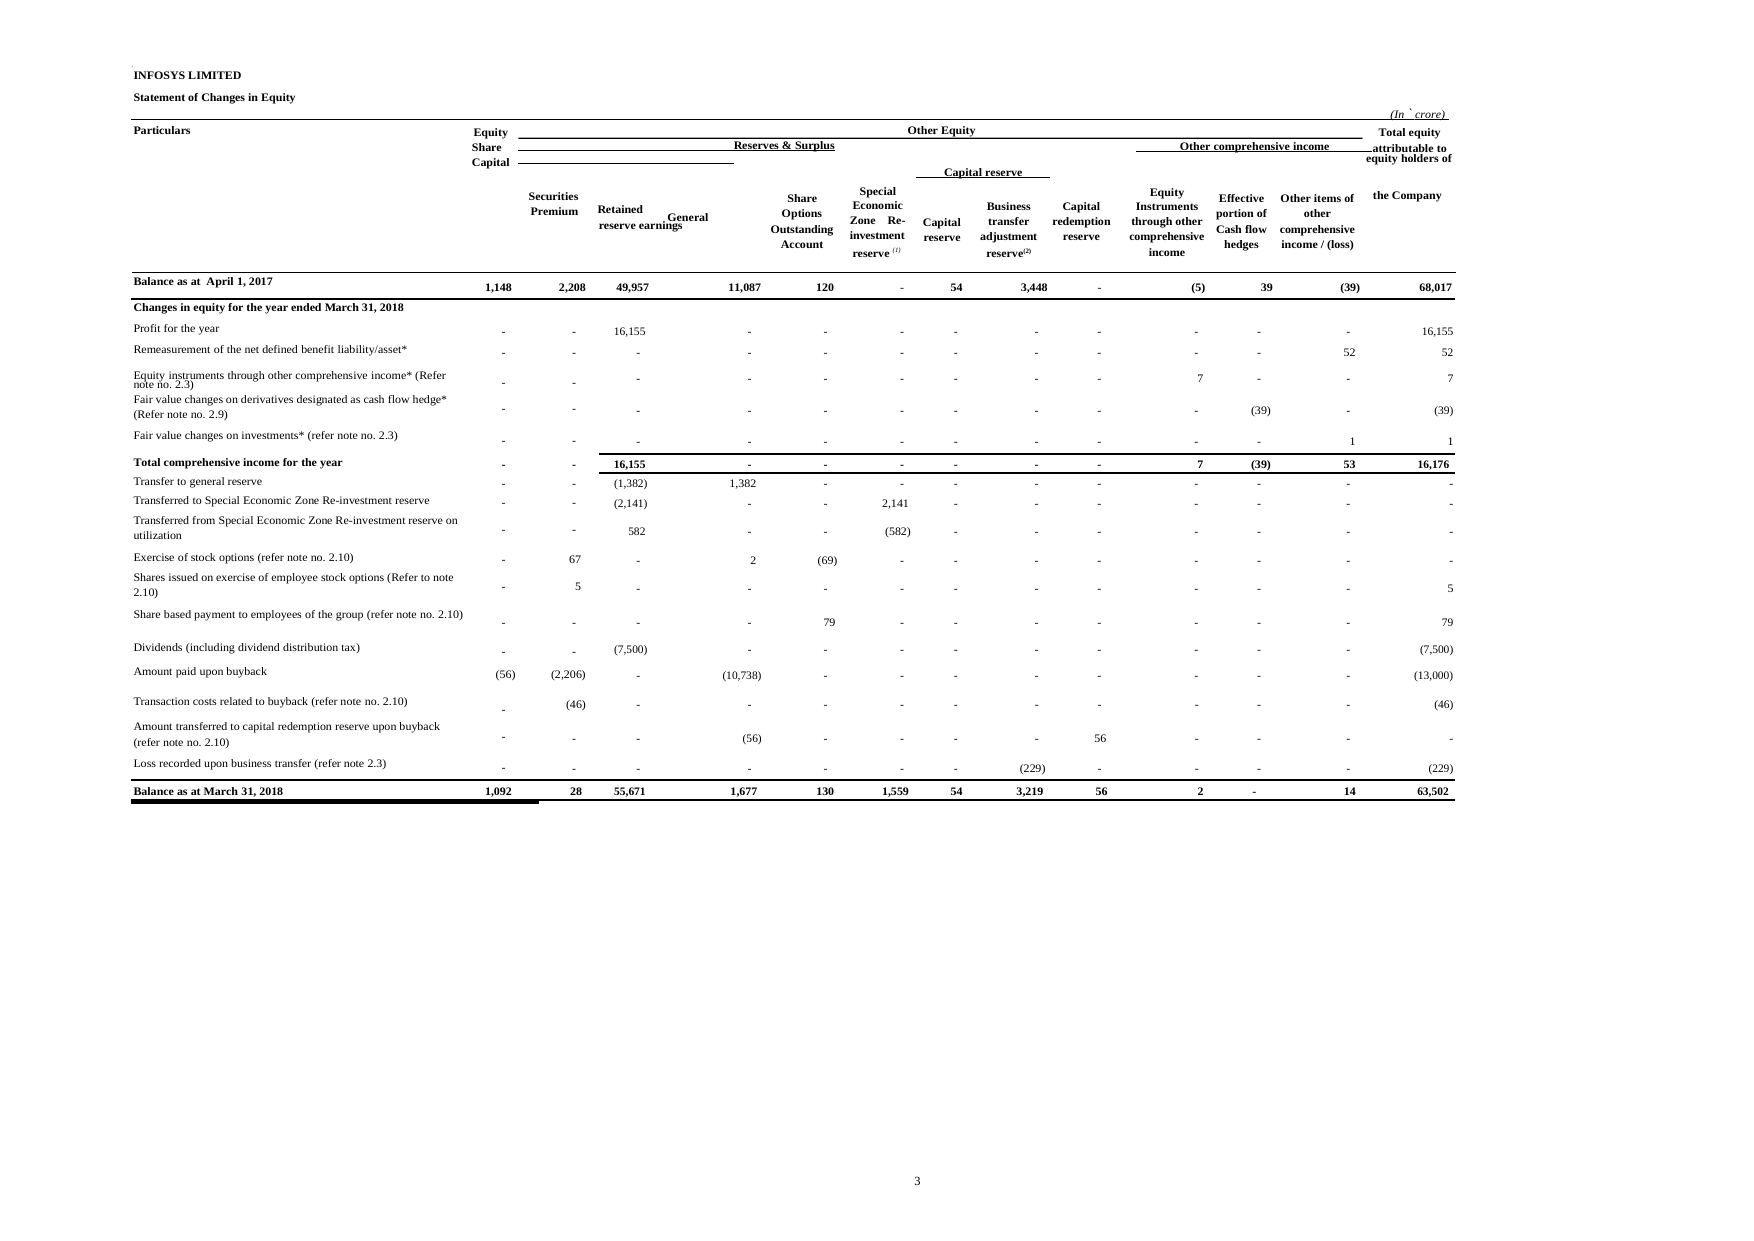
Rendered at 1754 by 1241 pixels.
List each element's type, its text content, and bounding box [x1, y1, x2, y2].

text Effective portion of Cash flow hedges [1216, 192, 1267, 251]
text Economic Zone Re- investment [849, 198, 905, 242]
text Capital reserve [923, 216, 963, 244]
text Retained General reserve earnings [597, 212, 748, 232]
text reserve(2) [983, 247, 1034, 260]
text reserve (1) [852, 246, 905, 259]
text Capital reserve [514, 166, 1050, 179]
text Other comprehensive income attributable to [1118, 138, 1446, 153]
text INFOSYS LIMITED [133, 68, 1502, 82]
text note no. 2.3) [133, 378, 1502, 391]
text Reserves & Surplus [518, 139, 1114, 165]
text Other Equity [907, 123, 1114, 137]
text Other items of other comprehensive income / (loss) [1279, 192, 1355, 251]
text Equity Share Capital [472, 126, 510, 169]
text Share Options Outstanding Account [770, 192, 833, 251]
text Particulars [133, 123, 194, 137]
text Statement of Changes in Equity [133, 90, 1502, 103]
text Securities Premium [524, 189, 578, 218]
text the Company [1373, 189, 1502, 202]
text (In ` crore) [131, 107, 1502, 121]
text Business transfer adjustment [979, 199, 1038, 243]
text Instruments through other comprehensive income [1129, 200, 1205, 258]
text Capital redemption reserve [1051, 200, 1111, 243]
text Balance as at April 1, 2017 1,148 2,208 49,957 11,087 120 - 54 3,448 - (5) 39 (39) 68,017 [133, 275, 1502, 294]
